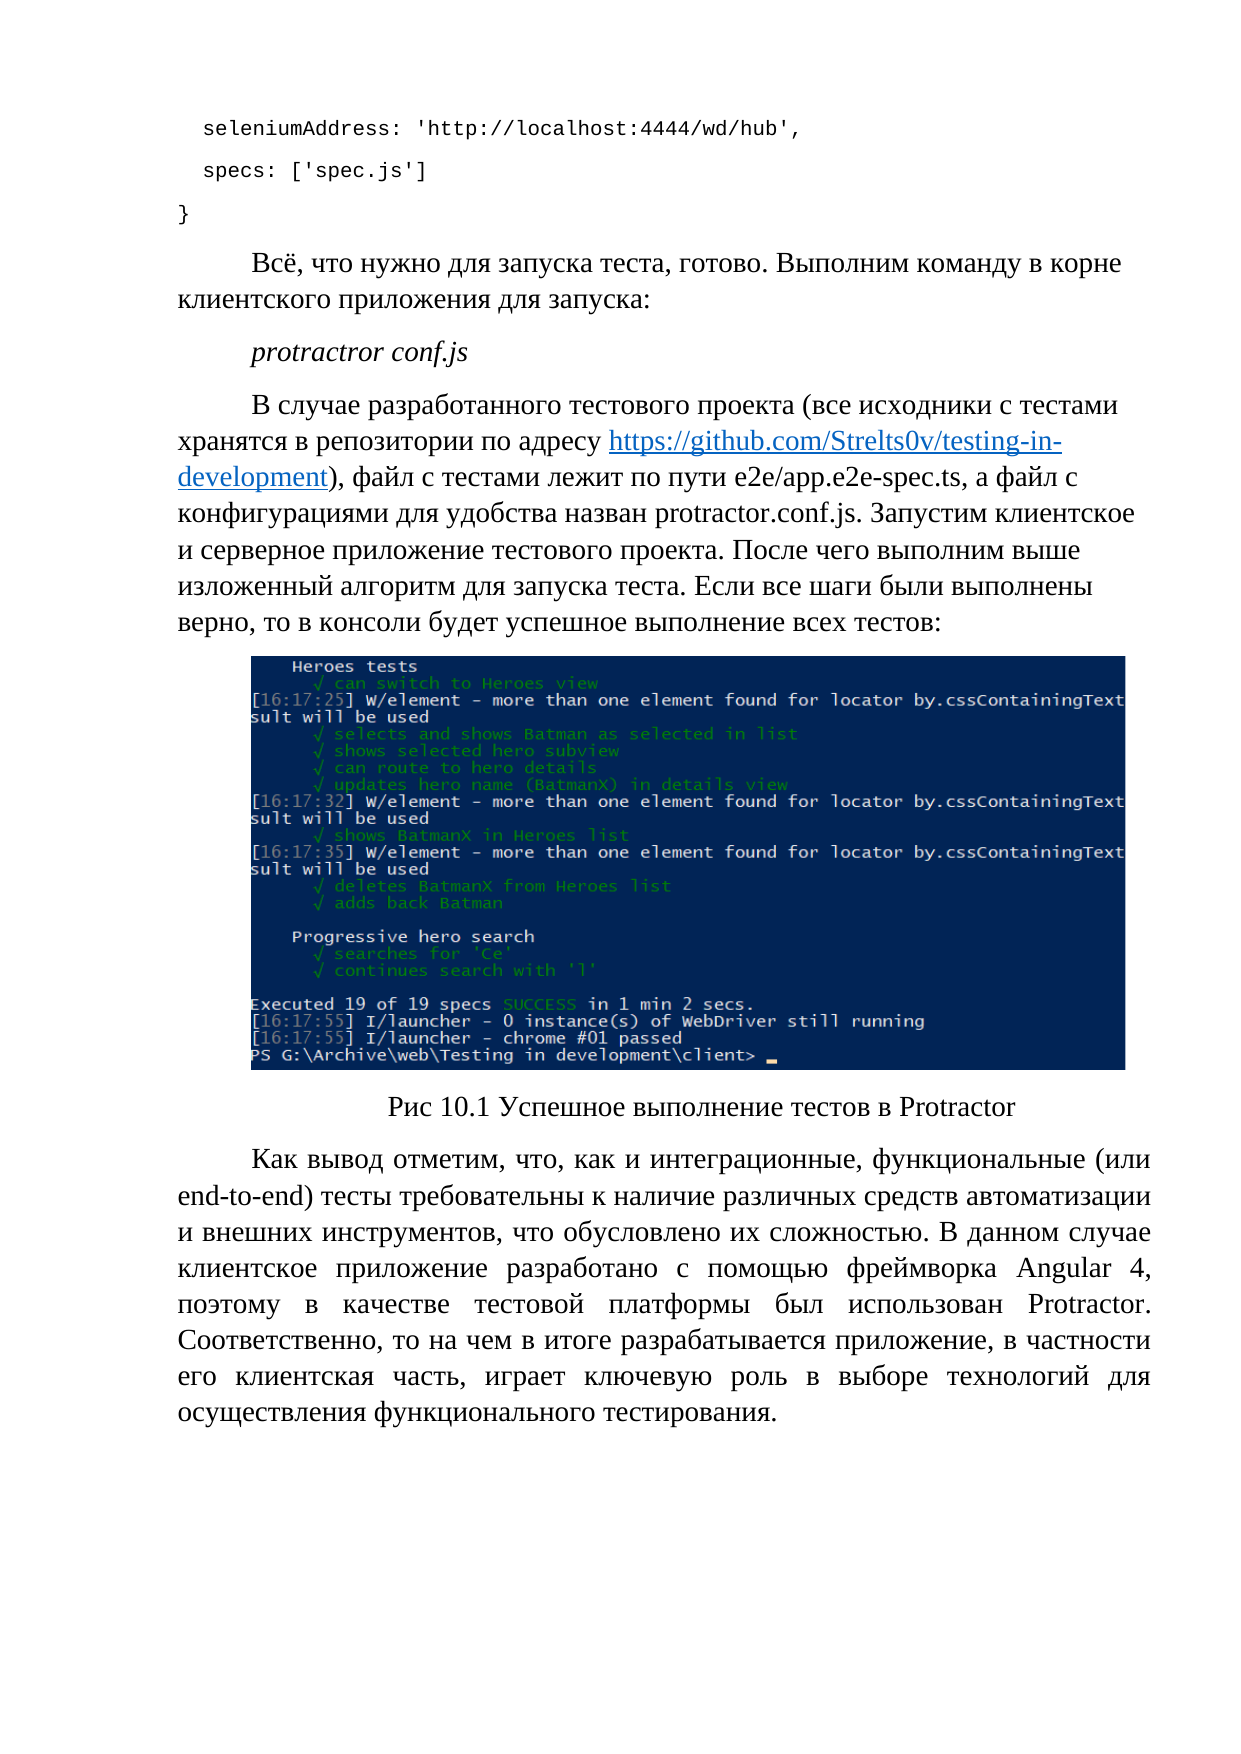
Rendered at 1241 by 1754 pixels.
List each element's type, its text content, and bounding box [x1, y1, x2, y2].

text specs: ['spec.js'] [177, 160, 1152, 184]
text Рис 10.1 Успешное выполнение тестов в Protractor [177, 1089, 1152, 1122]
text Как вывод отметим, что, как и интеграционные, функциональные (или end-to-end) тесты требовательны к наличие различных средств автоматизации и внешних инструментов, что обусловлено их сложностью. В данном случае клиентское приложение разработано с помощью фреймворка Angular 4, поэтому в качестве тестовой платформы был использован Protractor. Соответственно, то на чем в итоге разрабатывается приложение, в частности его клиентская часть, играет ключевую роль в выборе технологий для осуществления функционального тестирования. [177, 1141, 1152, 1428]
text Всё, что нужно для запуска теста, готово. Выполним команду в корне клиентского приложения для запуска: [177, 245, 1152, 315]
text В случае разработанного тестового проекта (все исходники с тестами хранятся в репозитории по адресу https://github.com/Strelts0v/testing-in-development), файл с тестами лежит по пути e2e/app.e2e-spec.ts, а файл с конфигурациями для удобства назван protractor.conf.js. Запустим клиентское и серверное приложение тестового проекта. После чего выполним выше изложенный алгоритм для запуска теста. Если все шаги были выполнены верно, то в консоли будет успешное выполнение всех тестов: [177, 387, 1152, 638]
picture [251, 656, 1126, 1070]
text } [177, 202, 1152, 226]
text seleniumAddress: 'http://localhost:4444/wd/hub', [177, 118, 1152, 142]
text protractror conf.js [177, 334, 1152, 368]
